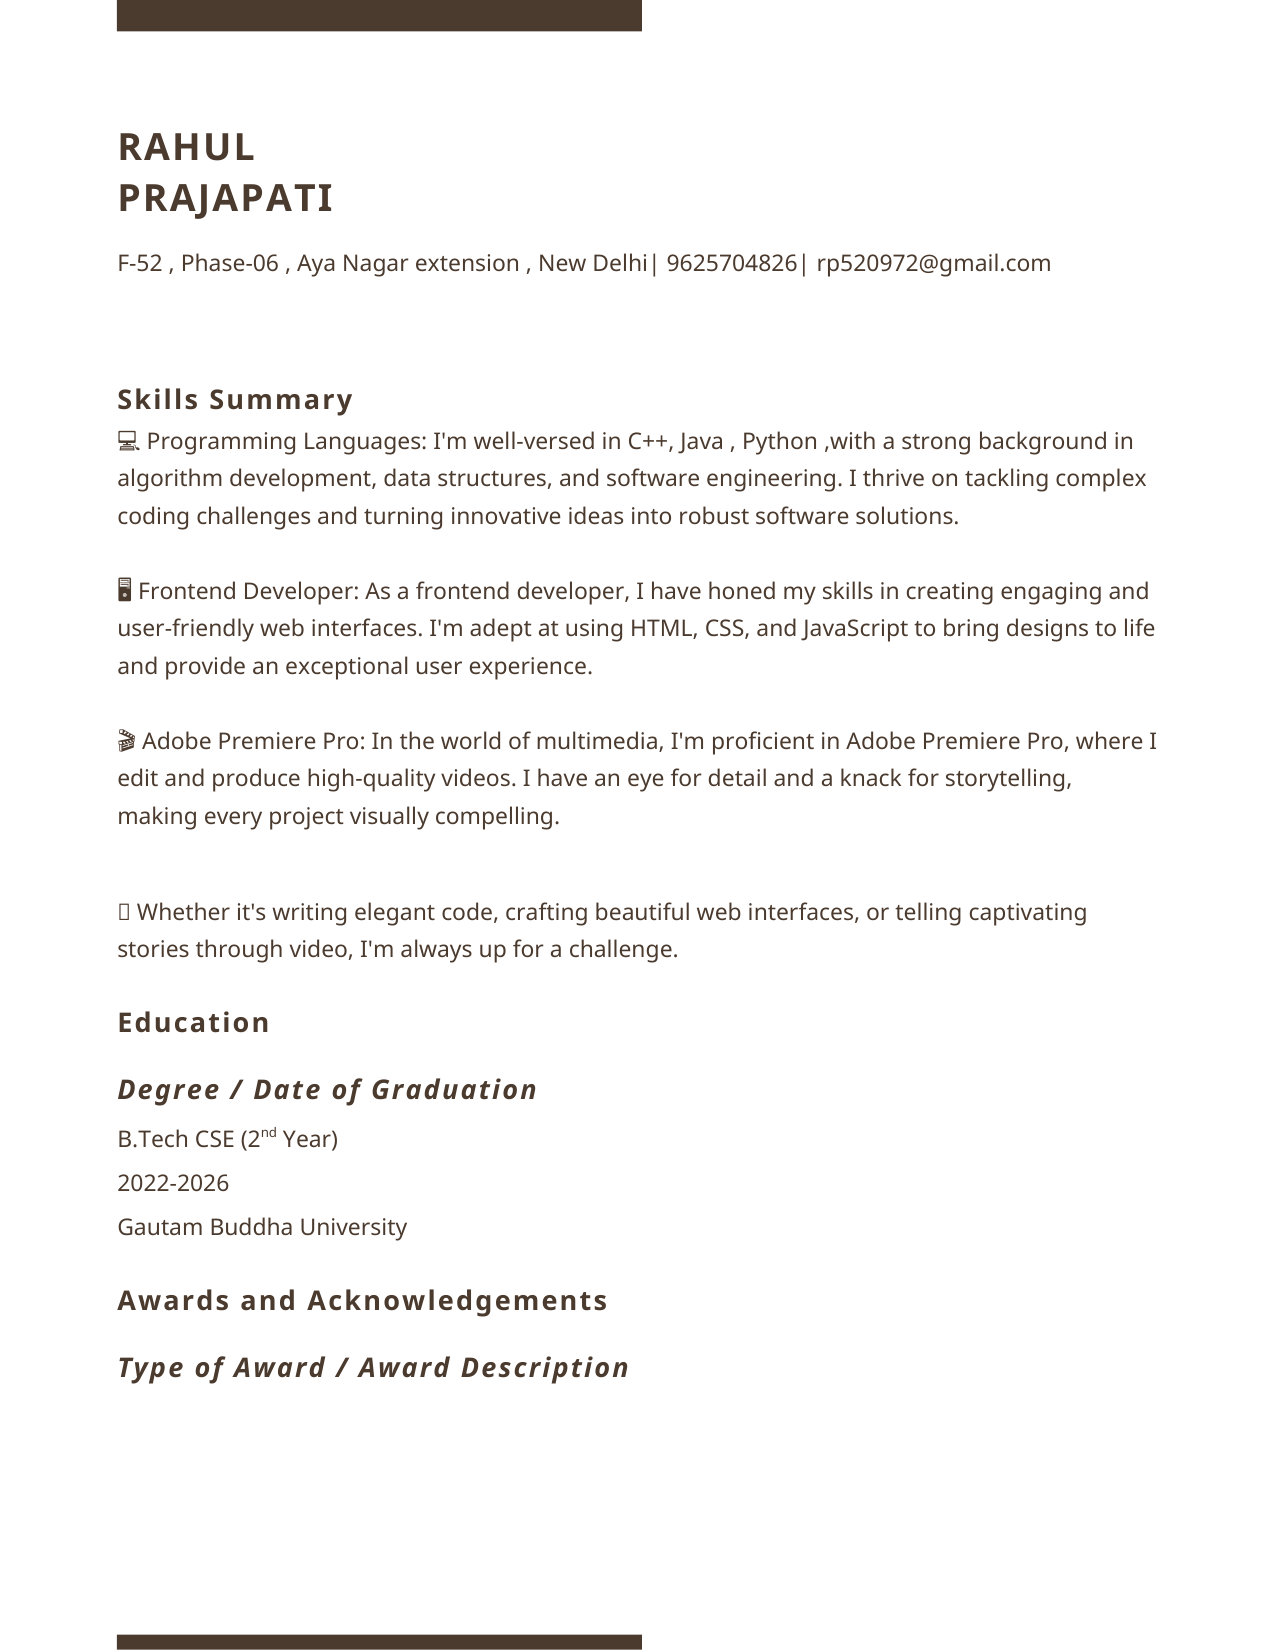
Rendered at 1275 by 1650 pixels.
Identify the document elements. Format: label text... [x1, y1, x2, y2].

text Rahul [117, 120, 1158, 171]
text Prajapati [117, 171, 1158, 222]
text B.Tech CSE (2nd Year) [117, 1123, 1158, 1154]
text 2022-2026 [117, 1167, 1158, 1198]
text 🚀 Whether it's writing elegant code, crafting beautiful web interfaces, or telling captivating stories through video, I'm always up for a challenge. [117, 895, 1158, 964]
subtitle 🎬 Adobe Premiere Pro: In the world of multimedia, I'm proficient in Adobe Premiere Pro, where I edit and produce high-quality videos. I have an eye for detail and a knack for storytelling, making every project visually compelling. [117, 724, 1158, 831]
text Gautam Buddha University [117, 1211, 1158, 1242]
subtitle 🖥️ Frontend Developer: As a frontend developer, I have honed my skills in creating engaging and user-friendly web interfaces. I'm adept at using HTML, CSS, and JavaScript to bring designs to life and provide an exceptional user experience. [117, 574, 1158, 681]
text F-52 , Phase-06 , Aya Nagar extension , New Delhi| 9625704826| [117, 247, 1158, 278]
subtitle 💻 Programming Languages: I'm well-versed in C++, Java , Python ,with a strong background in algorithm development, data structures, and software engineering. I thrive on tackling complex coding challenges and turning innovative ideas into robust software solutions. [117, 424, 1158, 531]
